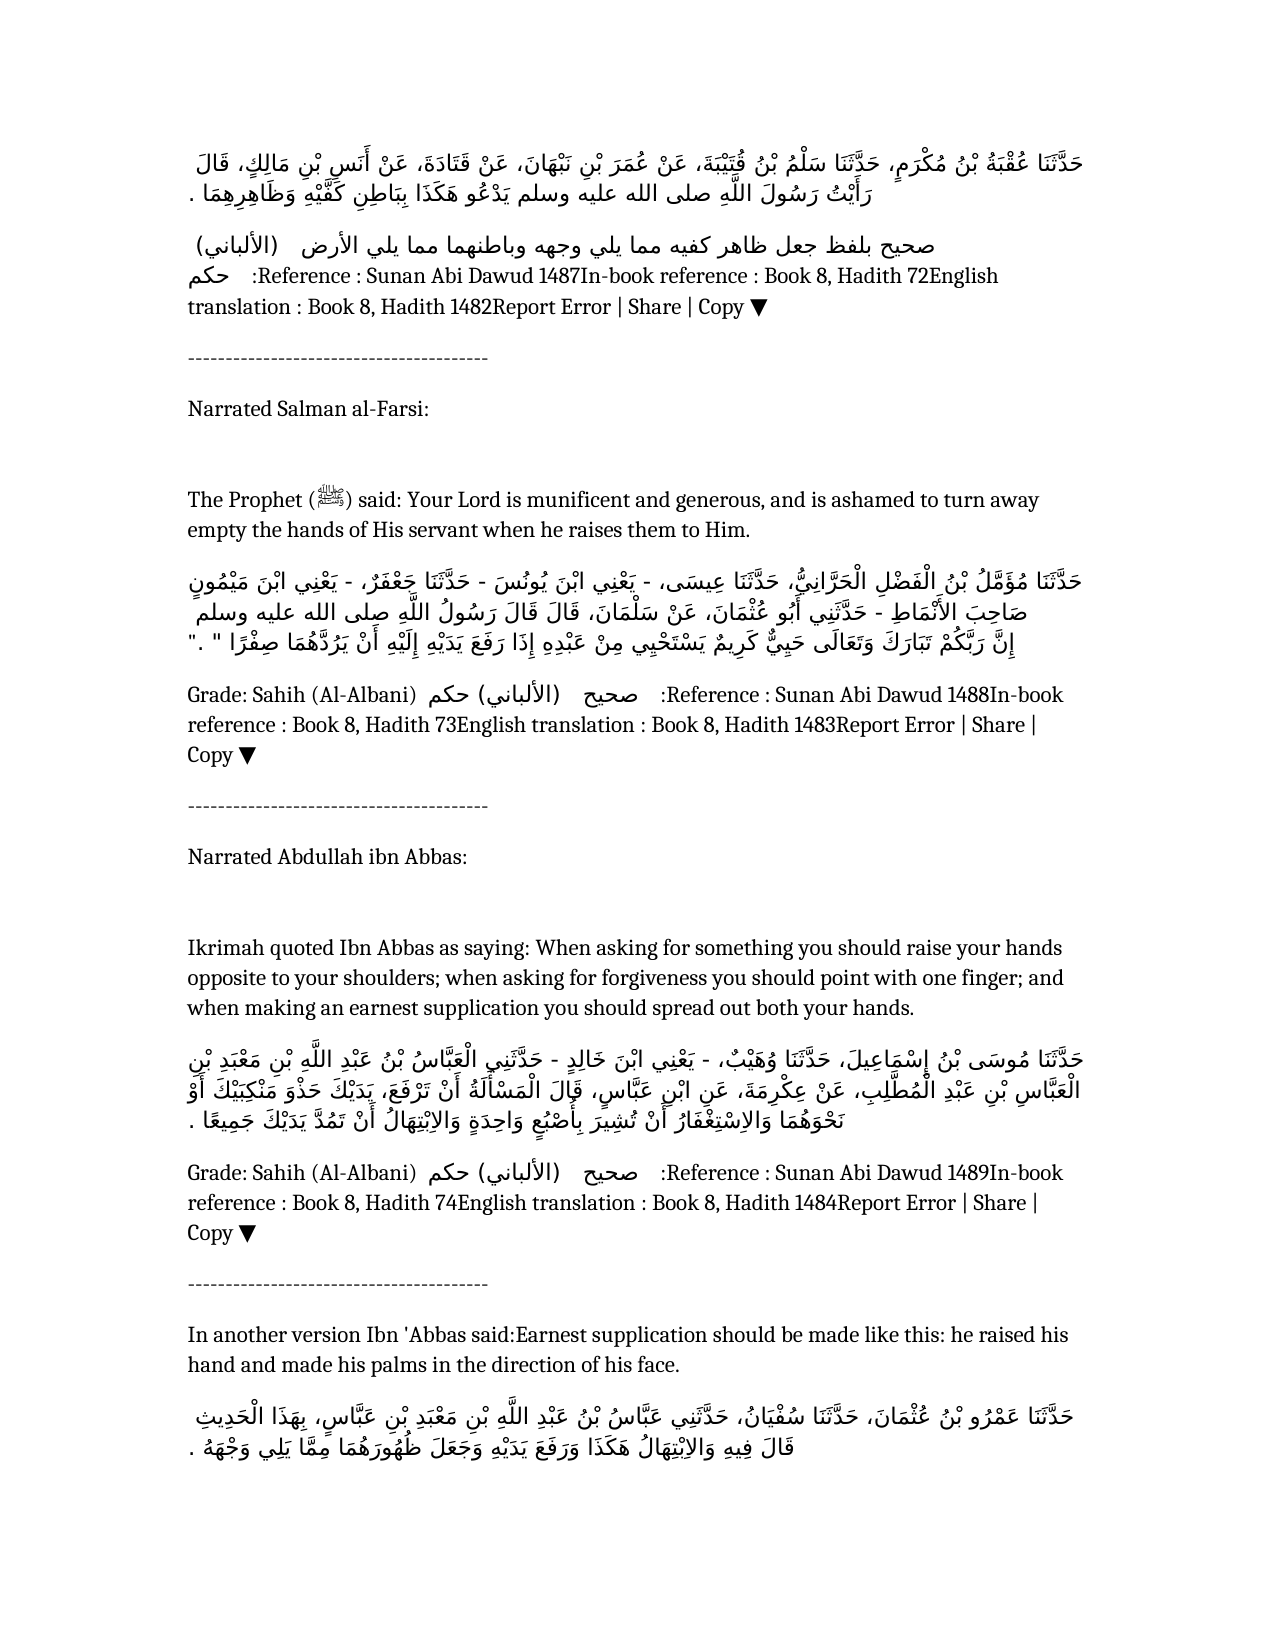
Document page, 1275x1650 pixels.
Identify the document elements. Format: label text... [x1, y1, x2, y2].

text ---------------------------------------- [187, 1271, 1087, 1297]
text Grade: Sahih (Al-Albani) صحيح (الألباني) حكم :Reference : Sunan Abi Dawud 1489In-book reference : Book 8, Hadith 74English translation : Book 8, Hadith 1484Report Error | Share | Copy ▼ [187, 1159, 1087, 1246]
text حَدَّثَنَا عُقْبَةُ بْنُ مُكْرَمٍ، حَدَّثَنَا سَلْمُ بْنُ قُتَيْبَةَ، عَنْ عُمَرَ بْنِ نَبْهَانَ، عَنْ قَتَادَةَ، عَنْ أَنَسِ بْنِ مَالِكٍ، قَالَ رَأَيْتُ رَسُولَ اللَّهِ صلى الله عليه وسلم يَدْعُو هَكَذَا بِبَاطِنِ كَفَّيْهِ وَظَاهِرِهِمَا ‏.‏ [187, 150, 1087, 207]
text Narrated Abdullah ibn Abbas: Ikrimah quoted Ibn Abbas as saying: When asking for something you should raise your hands opposite to your shoulders; when asking for forgiveness you should point with one finger; and when making an earnest supplication you should spread out both your hands. [187, 844, 1087, 1022]
text ---------------------------------------- [187, 344, 1087, 371]
text صحيح بلفظ جعل ظاهر كفيه مما يلي وجهه وباطنهما مما يلي الأرض (الألباني) حكم :Reference : Sunan Abi Dawud 1487In-book reference : Book 8, Hadith 72English translation : Book 8, Hadith 1482Report Error | Share | Copy ▼ [187, 232, 1087, 320]
text حَدَّثَنَا عَمْرُو بْنُ عُثْمَانَ، حَدَّثَنَا سُفْيَانُ، حَدَّثَنِي عَبَّاسُ بْنُ عَبْدِ اللَّهِ بْنِ مَعْبَدِ بْنِ عَبَّاسٍ، بِهَذَا الْحَدِيثِ قَالَ فِيهِ وَالاِبْتِهَالُ هَكَذَا وَرَفَعَ يَدَيْهِ وَجَعَلَ ظُهُورَهُمَا مِمَّا يَلِي وَجْهَهُ ‏.‏ [187, 1403, 1087, 1461]
text حَدَّثَنَا مُؤَمَّلُ بْنُ الْفَضْلِ الْحَرَّانِيُّ، حَدَّثَنَا عِيسَى، - يَعْنِي ابْنَ يُونُسَ - حَدَّثَنَا جَعْفَرٌ، - يَعْنِي ابْنَ مَيْمُونٍ صَاحِبَ الأَنْمَاطِ - حَدَّثَنِي أَبُو عُثْمَانَ، عَنْ سَلْمَانَ، قَالَ قَالَ رَسُولُ اللَّهِ صلى الله عليه وسلم ‏ "‏ إِنَّ رَبَّكُمْ تَبَارَكَ وَتَعَالَى حَيِيٌّ كَرِيمٌ يَسْتَحْيِي مِنْ عَبْدِهِ إِذَا رَفَعَ يَدَيْهِ إِلَيْهِ أَنْ يَرُدَّهُمَا صِفْرًا ‏"‏ ‏.‏ [187, 568, 1087, 656]
text Grade: Sahih (Al-Albani) صحيح (الألباني) حكم :Reference : Sunan Abi Dawud 1488In-book reference : Book 8, Hadith 73English translation : Book 8, Hadith 1483Report Error | Share | Copy ▼ [187, 681, 1087, 768]
text Narrated Salman al-Farsi: The Prophet (ﷺ) said: Your Lord is munificent and generous, and is ashamed to turn away empty the hands of His servant when he raises them to Him. [187, 396, 1087, 543]
text ---------------------------------------- [187, 793, 1087, 819]
text حَدَّثَنَا مُوسَى بْنُ إِسْمَاعِيلَ، حَدَّثَنَا وُهَيْبٌ، - يَعْنِي ابْنَ خَالِدٍ - حَدَّثَنِي الْعَبَّاسُ بْنُ عَبْدِ اللَّهِ بْنِ مَعْبَدِ بْنِ الْعَبَّاسِ بْنِ عَبْدِ الْمُطَّلِبِ، عَنْ عِكْرِمَةَ، عَنِ ابْنِ عَبَّاسٍ، قَالَ الْمَسْأَلَةُ أَنْ تَرْفَعَ، يَدَيْكَ حَذْوَ مَنْكِبَيْكَ أَوْ نَحْوَهُمَا وَالاِسْتِغْفَارُ أَنْ تُشِيرَ بِأُصْبُعٍ وَاحِدَةٍ وَالاِبْتِهَالُ أَنْ تَمُدَّ يَدَيْكَ جَمِيعًا ‏.‏ [187, 1046, 1087, 1134]
text In another version Ibn 'Abbas said:Earnest supplication should be made like this: he raised his hand and made his palms in the direction of his face. [187, 1322, 1087, 1379]
